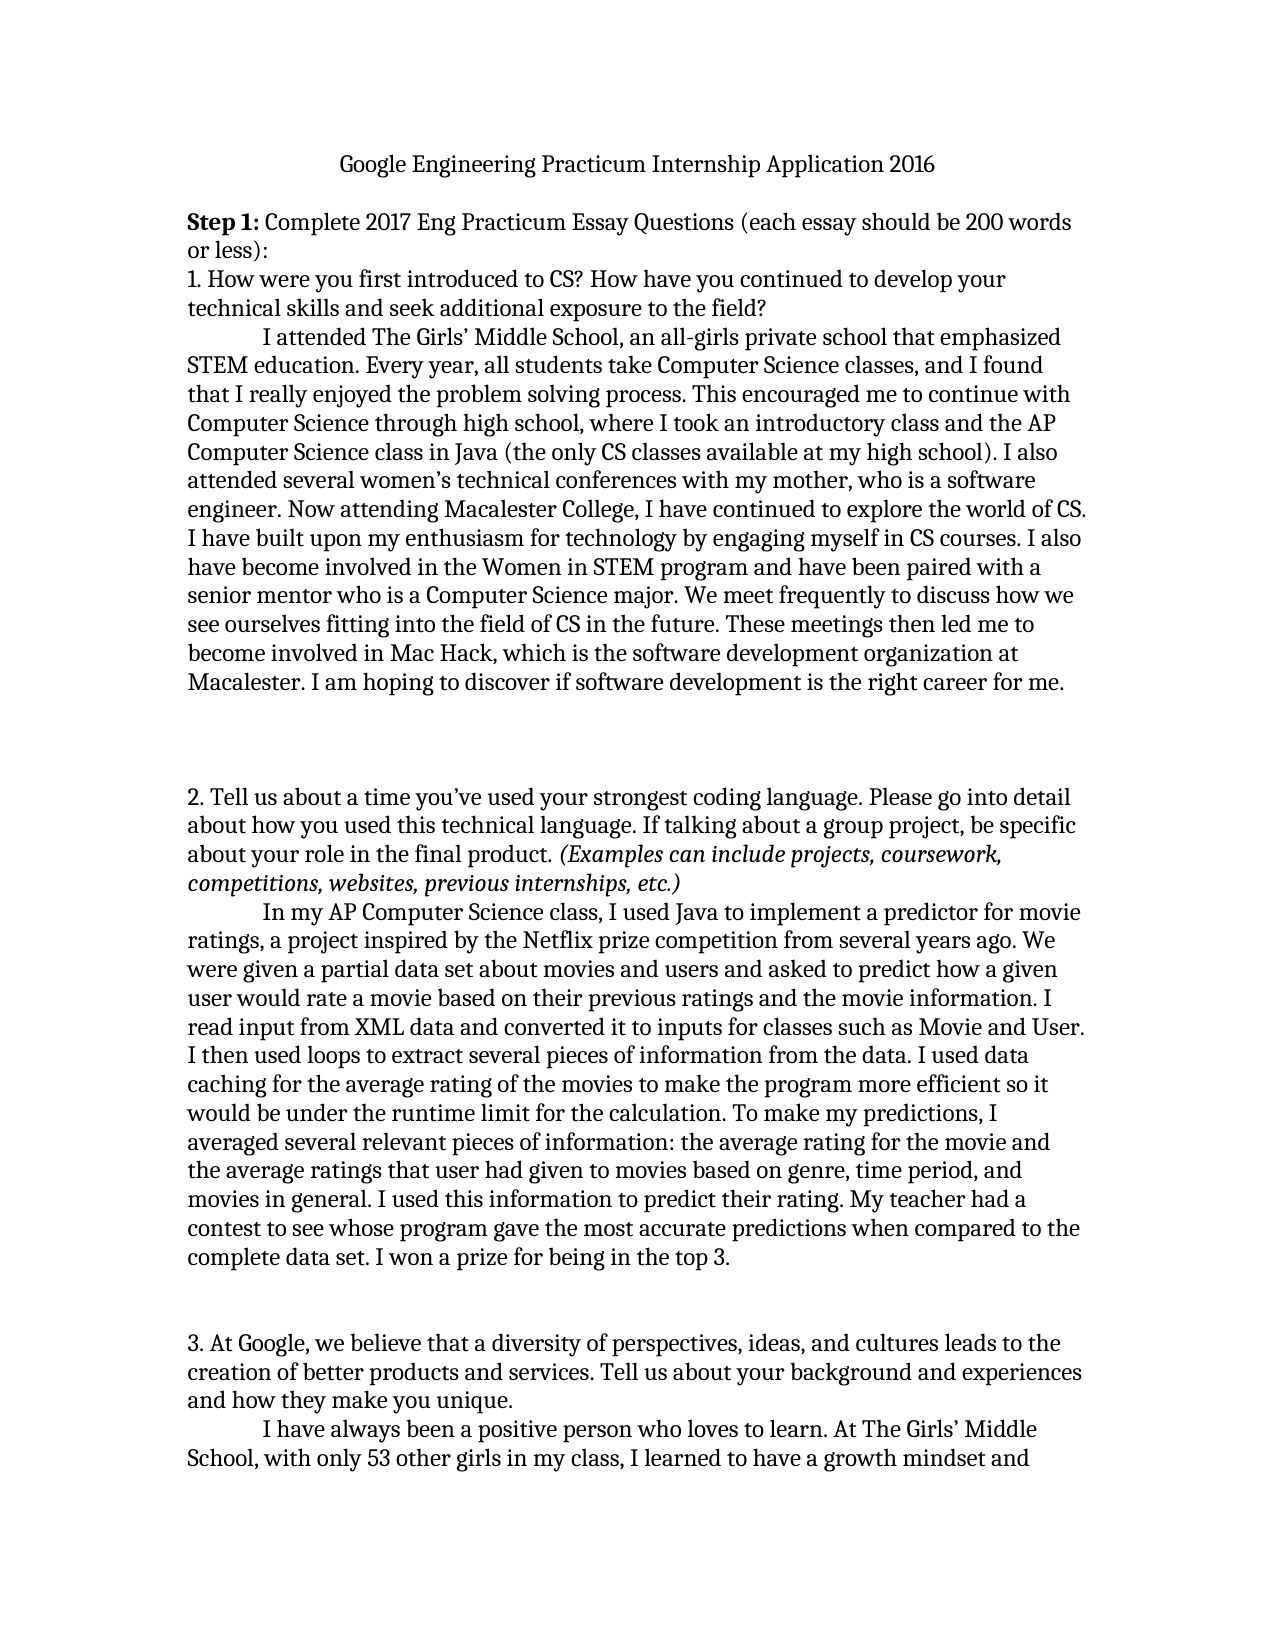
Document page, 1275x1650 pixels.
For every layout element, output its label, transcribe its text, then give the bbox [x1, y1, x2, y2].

text Step 1: Complete 2017 Eng Practicum Essay Questions (each essay should be 200 words or less): [187, 207, 1087, 265]
text 2. Tell us about a time you’ve used your strongest coding language. Please go into detail about how you used this technical language. If talking about a group project, be specific about your role in the final product. (Examples can include projects, coursework, competitions, websites, previous internships, etc.) [187, 782, 1087, 897]
text 1. How were you first introduced to CS? How have you continued to develop your technical skills and seek additional exposure to the field? [187, 265, 1087, 322]
text 3. At Google, we believe that a diversity of perspectives, ideas, and cultures leads to the creation of better products and services. Tell us about your background and experiences and how they make you unique. [187, 1329, 1087, 1415]
text In my AP Computer Science class, I used Java to implement a predictor for movie ratings, a project inspired by the Netflix prize competition from several years ago. We were given a partial data set about movies and users and asked to predict how a given user would rate a movie based on their previous ratings and the movie information. I read input from XML data and converted it to inputs for classes such as Movie and User. I then used loops to extract several pieces of information from the data. I used data caching for the average rating of the movies to make the program more efficient so it would be under the runtime limit for the calculation. To make my predictions, I averaged several relevant pieces of information: the average rating for the movie and the average ratings that user had given to movies based on genre, time period, and movies in general. I used this information to predict their rating. My teacher had a contest to see whose program gave the most accurate predictions when compared to the complete data set. I won a prize for being in the top 3. [187, 897, 1087, 1271]
text I attended The Girls’ Middle School, an all-girls private school that emphasized STEM education. Every year, all students take Computer Science classes, and I found that I really enjoyed the problem solving process. This encouraged me to continue with Computer Science through high school, where I took an introductory class and the AP Computer Science class in Java (the only CS classes available at my high school). I also attended several women’s technical conferences with my mother, who is a software engineer. Now attending Macalester College, I have continued to explore the world of CS. I have built upon my enthusiasm for technology by engaging myself in CS courses. I also have become involved in the Women in STEM program and have been paired with a senior mentor who is a Computer Science major. We meet frequently to discuss how we see ourselves fitting into the field of CS in the future. These meetings then led me to become involved in Mac Hack, which is the software development organization at Macalester. I am hoping to discover if software development is the right career for me. [187, 322, 1087, 696]
text Google Engineering Practicum Internship Application 2016 [187, 150, 1087, 179]
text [187, 1415, 1087, 1472]
